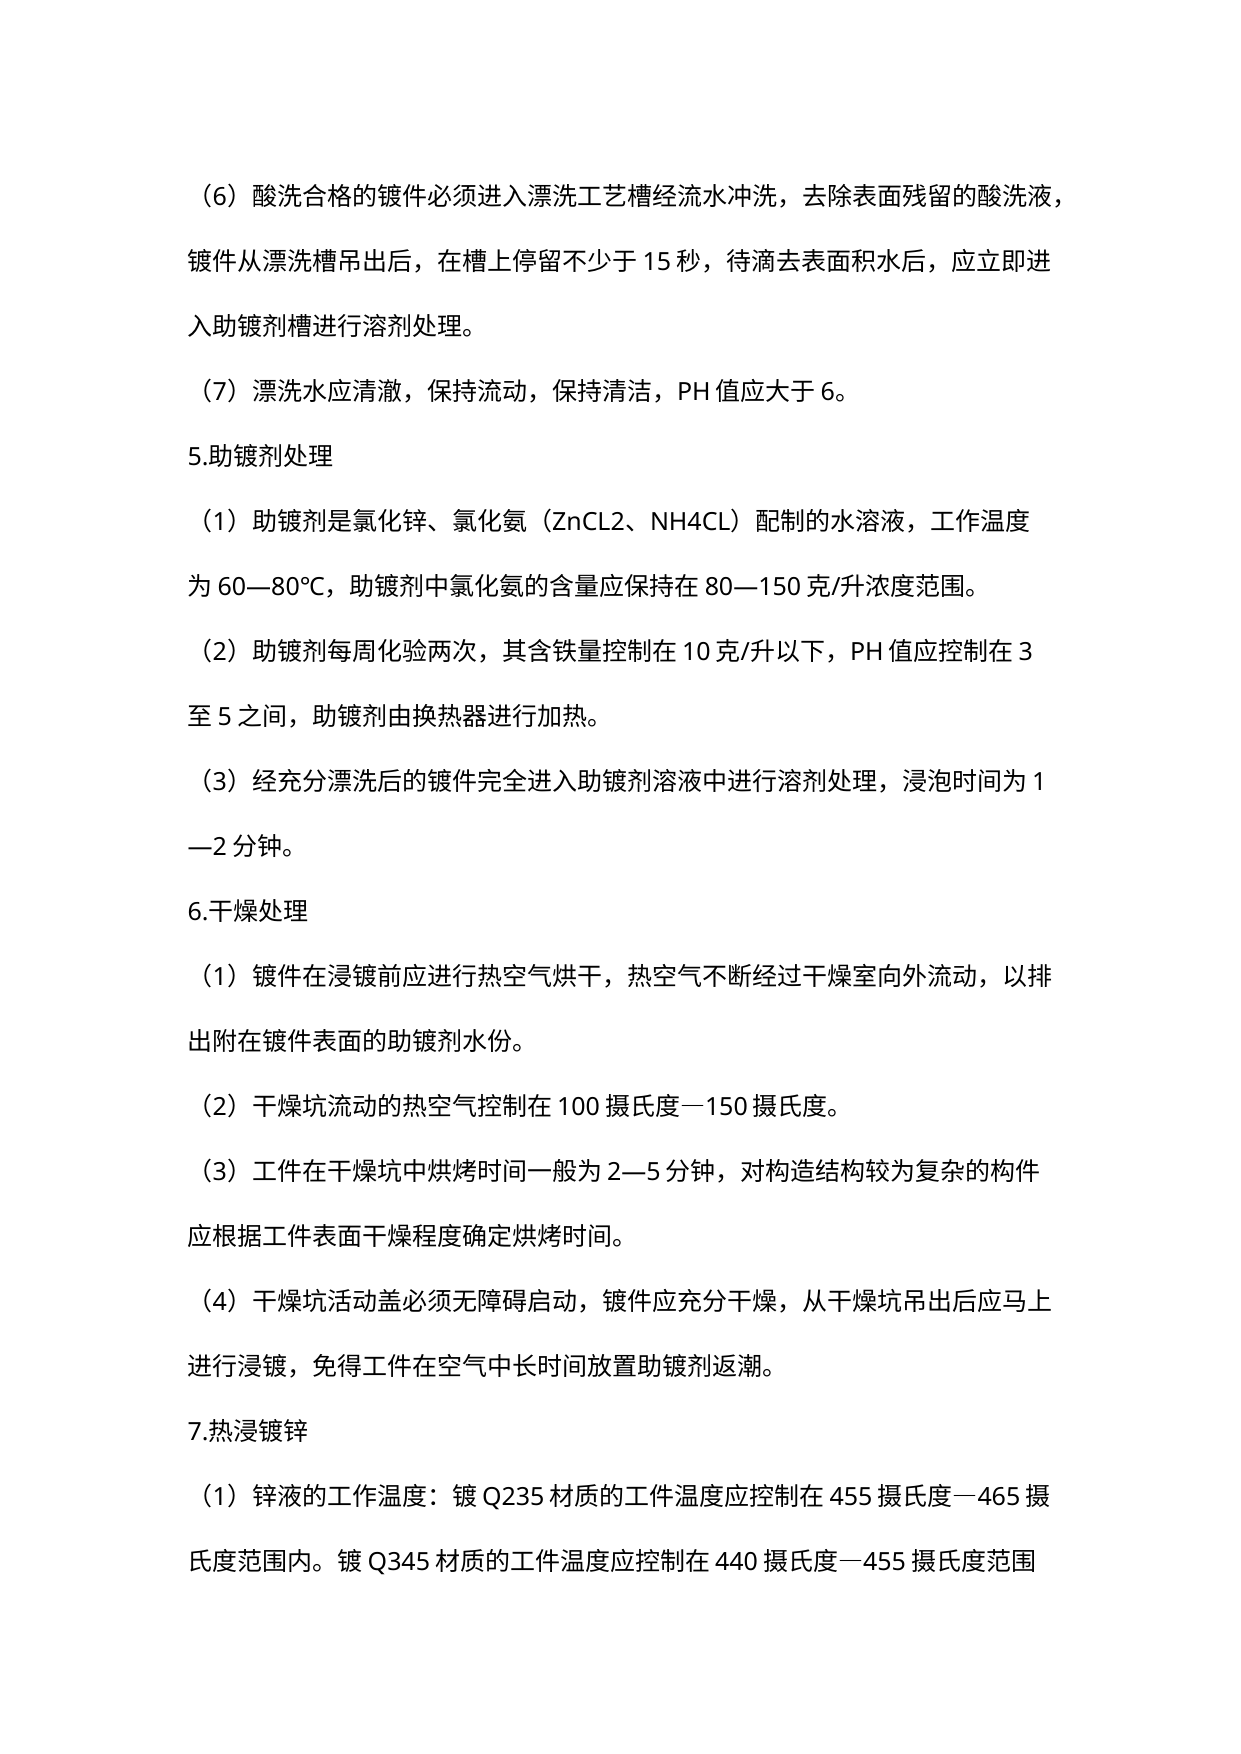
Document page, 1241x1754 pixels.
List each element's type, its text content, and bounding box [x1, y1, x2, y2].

text （3）工件在干燥坑中烘烤时间一般为2—5分钟，对构造结构较为复杂的构件应根据工件表面干燥程度确定烘烤时间。 [187, 1137, 1053, 1267]
text （7）漂洗水应清澈，保持流动，保持清洁，PH值应大于6。 [187, 357, 1053, 422]
text 5.助镀剂处理 [187, 422, 1053, 487]
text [187, 1462, 1053, 1592]
text （2）助镀剂每周化验两次，其含铁量控制在10克/升以下，PH值应控制在3至5之间，助镀剂由换热器进行加热。 [187, 617, 1053, 747]
text 7.热浸镀锌 [187, 1397, 1053, 1462]
text 6.干燥处理 [187, 877, 1053, 942]
text （2）干燥坑流动的热空气控制在100摄氏度—150摄氏度。 [187, 1072, 1053, 1137]
text （6）酸洗合格的镀件必须进入漂洗工艺槽经流水冲洗，去除表面残留的酸洗液，镀件从漂洗槽吊出后，在槽上停留不少于15秒，待滴去表面积水后，应立即进入助镀剂槽进行溶剂处理。 [187, 162, 1053, 357]
text （1）助镀剂是氯化锌、氯化氨（ZnCL2、NH4CL）配制的水溶液，工作温度为60—80℃，助镀剂中氯化氨的含量应保持在80—150克/升浓度范围。 [187, 487, 1053, 617]
text （4）干燥坑活动盖必须无障碍启动，镀件应充分干燥，从干燥坑吊出后应马上进行浸镀，免得工件在空气中长时间放置助镀剂返潮。 [187, 1267, 1053, 1397]
text （3）经充分漂洗后的镀件完全进入助镀剂溶液中进行溶剂处理，浸泡时间为1—2分钟。 [187, 747, 1053, 877]
text （1）镀件在浸镀前应进行热空气烘干，热空气不断经过干燥室向外流动，以排出附在镀件表面的助镀剂水份。 [187, 942, 1053, 1072]
